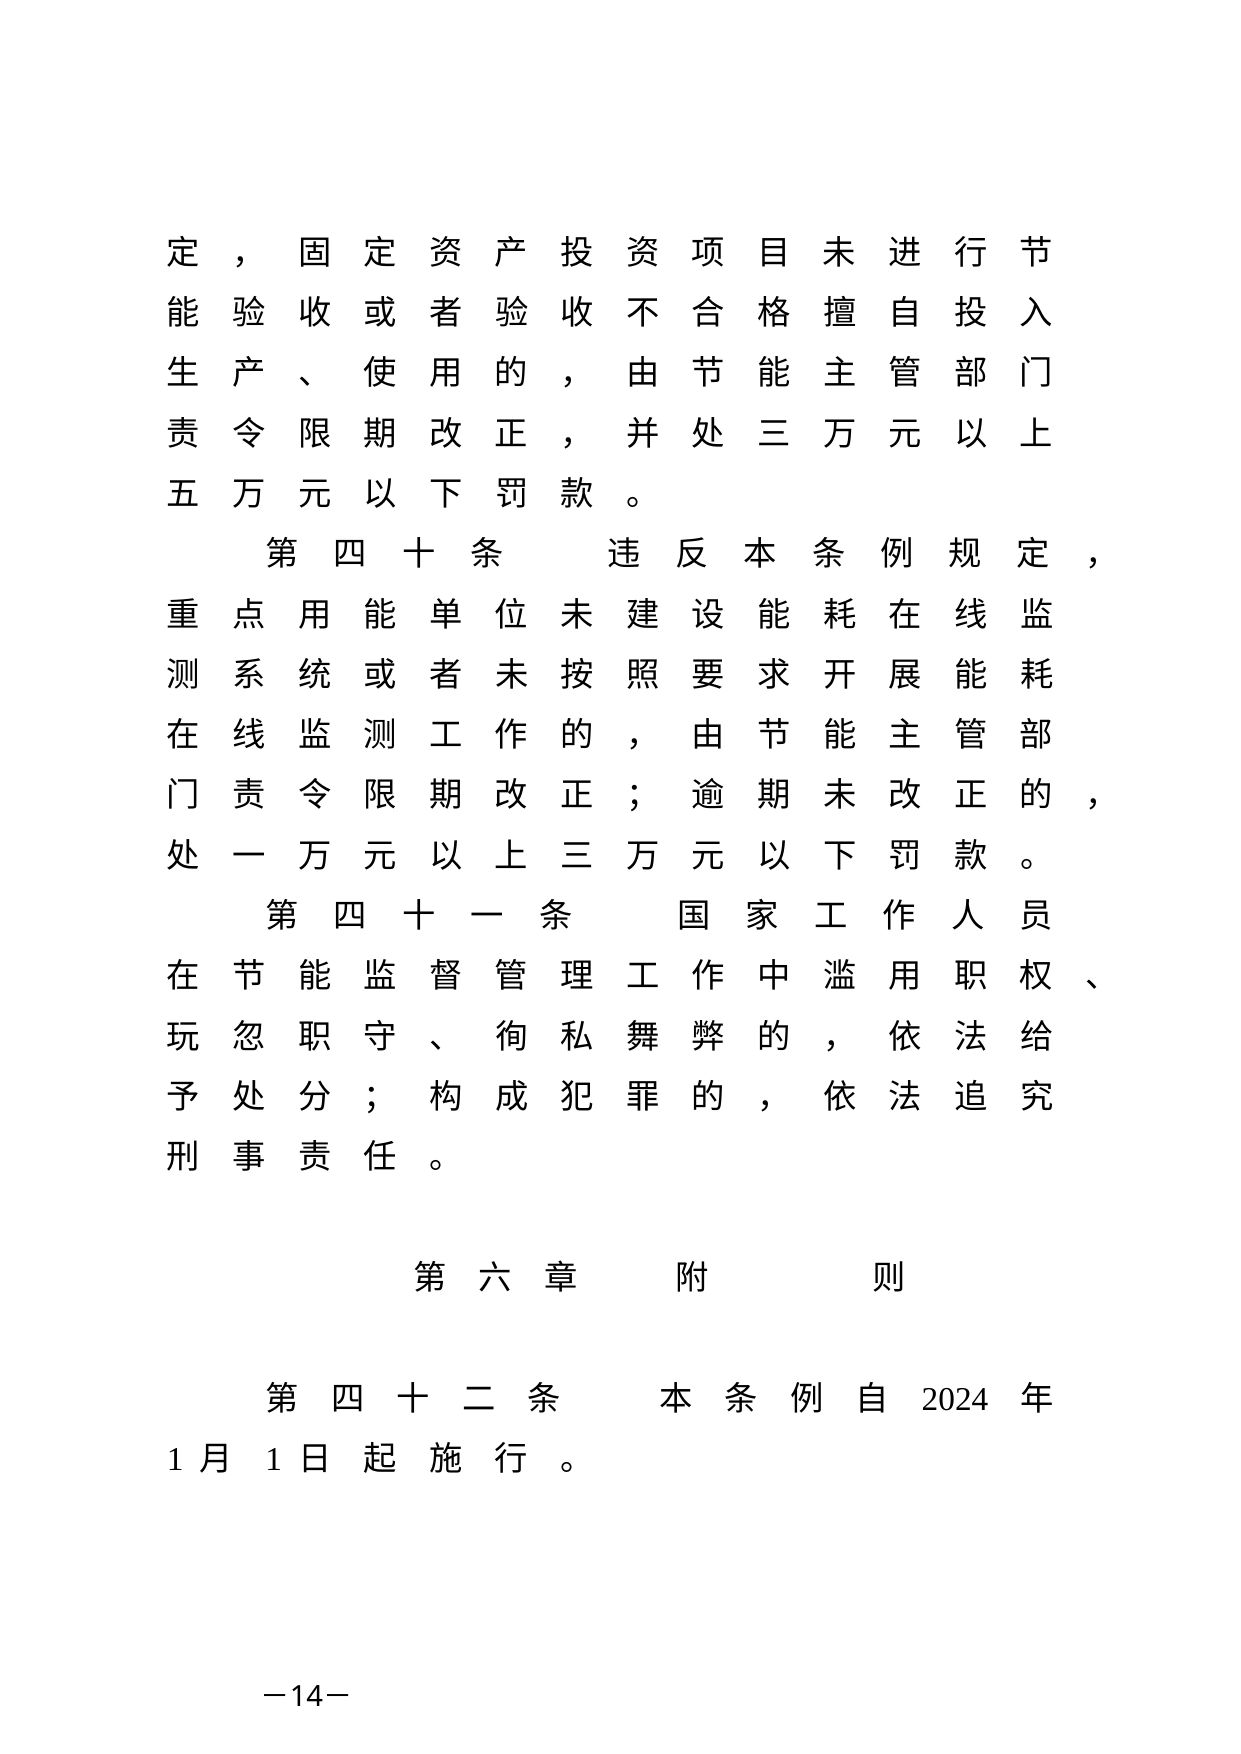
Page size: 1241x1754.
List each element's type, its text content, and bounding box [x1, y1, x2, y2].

subtitle 第六章 附 则 [167, 1245, 1085, 1305]
text 第四十二条 本条例自2024年1月1日起施行。 [167, 1365, 1085, 1486]
text 第四十一条 国家工作人员在节能监督管理工作中滥用职权、玩忽职守、徇私舞弊的，依法给予处分；构成犯罪的，依法追究刑事责任。 [167, 883, 1085, 1184]
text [167, 219, 1085, 521]
text 第四十条 违反本条例规定，重点用能单位未建设能耗在线监测系统或者未按照要求开展能耗在线监测工作的，由节能主管部门责令限期改正；逾期未改正的，处一万元以上三万元以下罚款。 [167, 521, 1085, 883]
